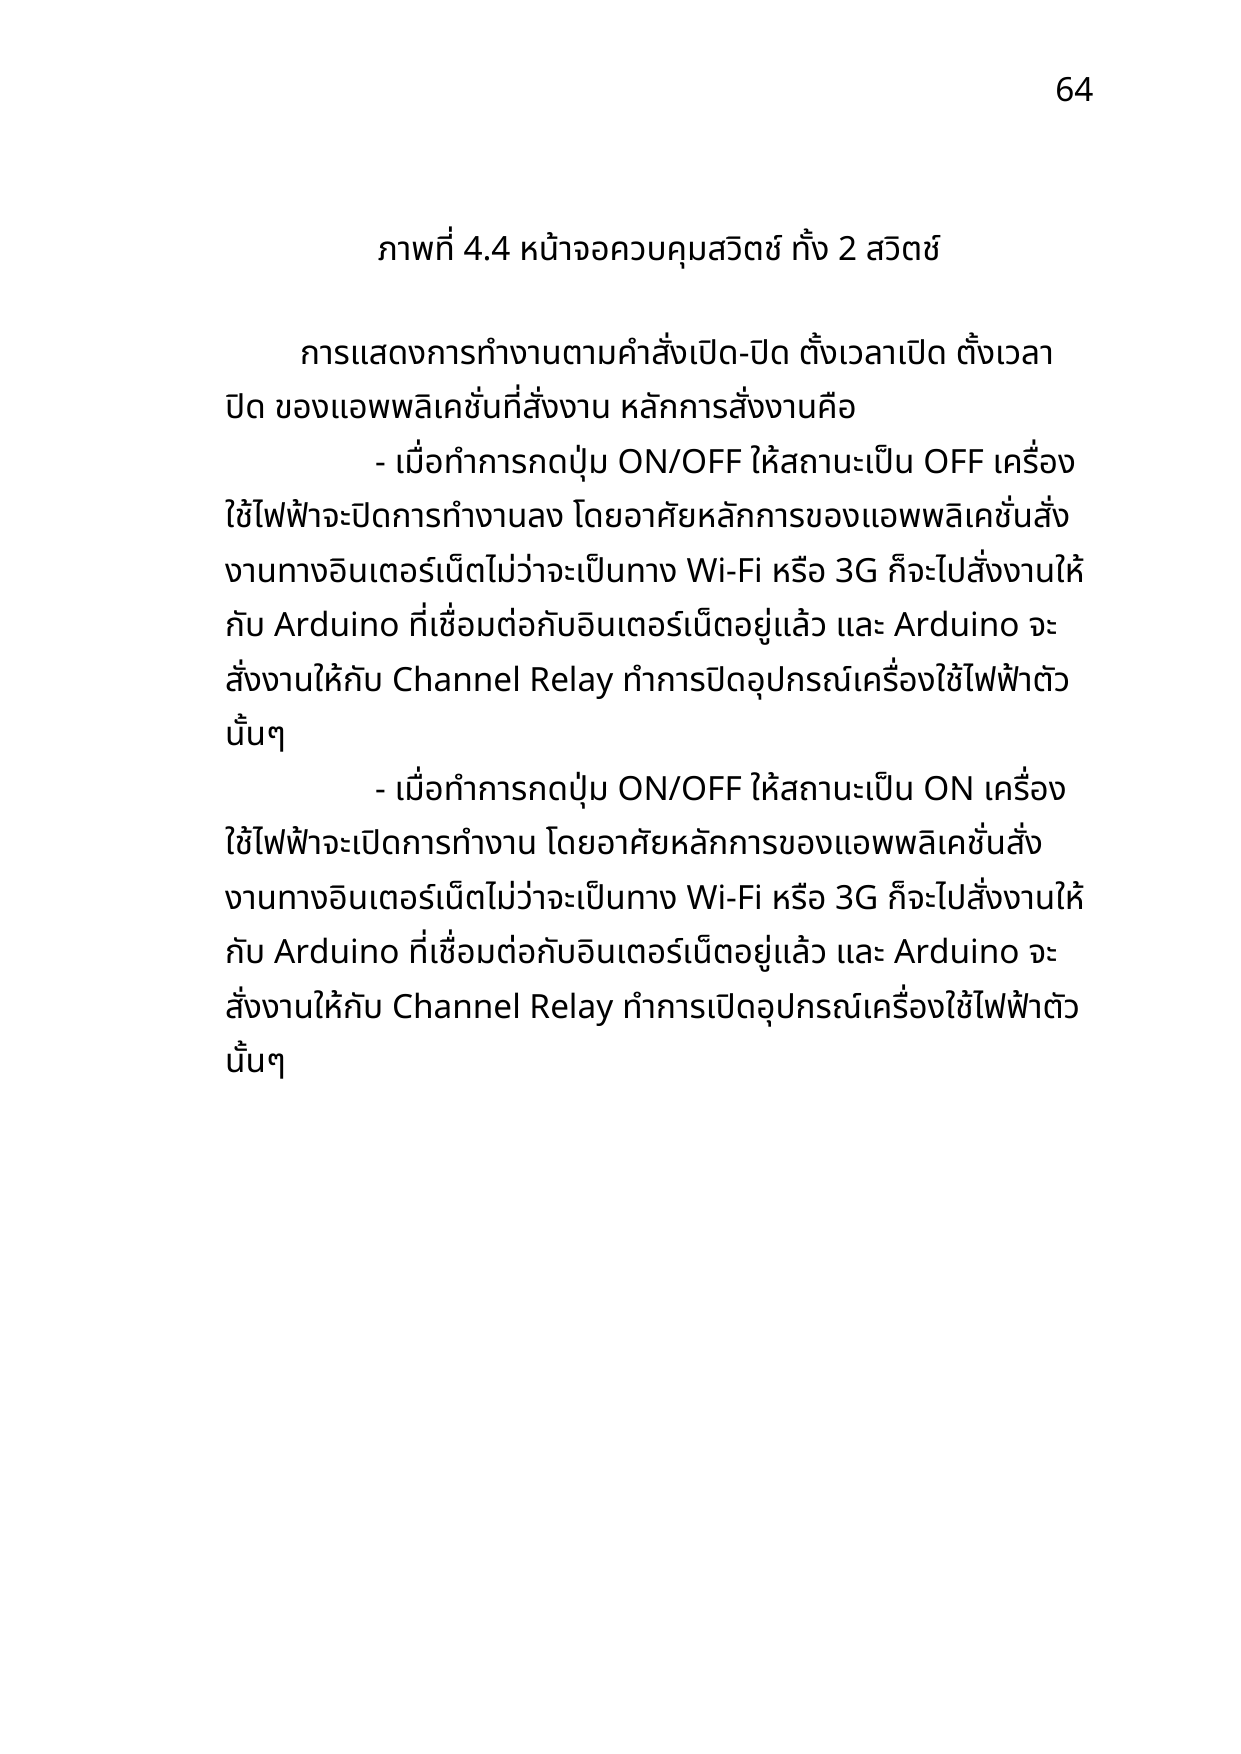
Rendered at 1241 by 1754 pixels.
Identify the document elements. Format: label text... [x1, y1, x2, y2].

text ภาพที่ 4.4 หน้าจอควบคุมสวิตช์ ทั้ง 2 สวิตช์ [225, 225, 1093, 276]
text - เมื่อทำการกดปุ่ม ON/OFF ให้สถานะเป็น ON เครื่องใช้ไฟฟ้าจะเปิดการทำงาน โดยอาศัยหลักการของแอพพลิเคชั่นสั่งงานทางอินเตอร์เน็ตไม่ว่าจะเป็นทาง Wi-Fi หรือ 3G ก็จะไปสั่งงานให้กับ Arduino ที่เชื่อมต่อกับอินเตอร์เน็ตอยู่แล้ว และ Arduino จะสั่งงานให้กับ Channel Relay ทำการเปิดอุปกรณ์เครื่องใช้ไฟฟ้าตัวนั้นๆ [225, 764, 1093, 1088]
text การแสดงการทำงานตามคำสั่งเปิด-ปิด ตั้งเวลาเปิด ตั้งเวลาปิด ของแอพพลิเคชั่นที่สั่งงาน หลักการสั่งงานคือ [225, 328, 1093, 433]
text - เมื่อทำการกดปุ่ม ON/OFF ให้สถานะเป็น OFF เครื่องใช้ไฟฟ้าจะปิดการทำงานลง โดยอาศัยหลักการของแอพพลิเคชั่นสั่งงานทางอินเตอร์เน็ตไม่ว่าจะเป็นทาง Wi-Fi หรือ 3G ก็จะไปสั่งงานให้กับ Arduino ที่เชื่อมต่อกับอินเตอร์เน็ตอยู่แล้ว และ Arduino จะสั่งงานให้กับ Channel Relay ทำการปิดอุปกรณ์เครื่องใช้ไฟฟ้าตัวนั้นๆ [225, 437, 1093, 761]
